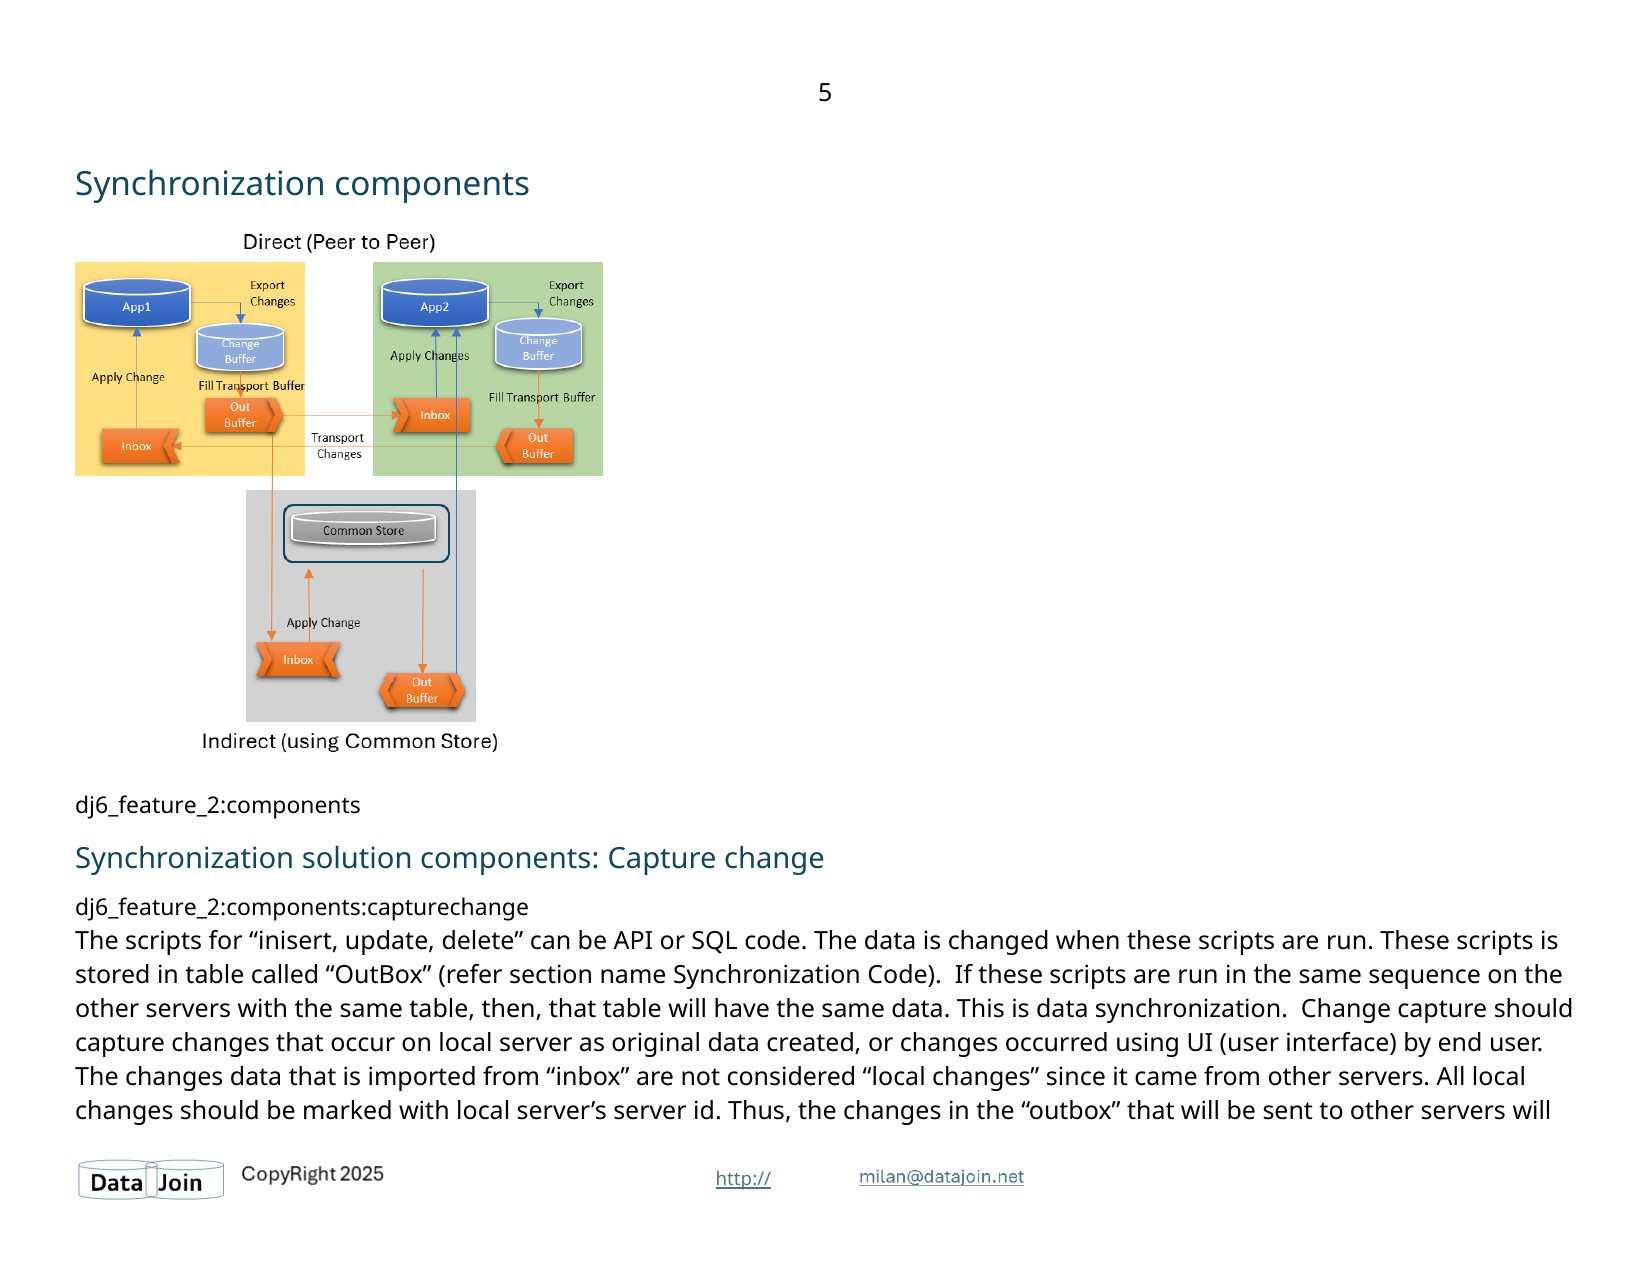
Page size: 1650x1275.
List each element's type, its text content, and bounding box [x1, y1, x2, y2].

subtitle Synchronization components [75, 160, 1575, 205]
text dj6_feature_2:components:capturechange [75, 891, 1575, 922]
picture [75, 1155, 422, 1200]
subtitle Synchronization solution components: Capture change [75, 837, 1575, 877]
text dj6_feature_2:components [75, 789, 1575, 821]
picture [847, 1158, 1050, 1200]
picture [75, 220, 609, 768]
